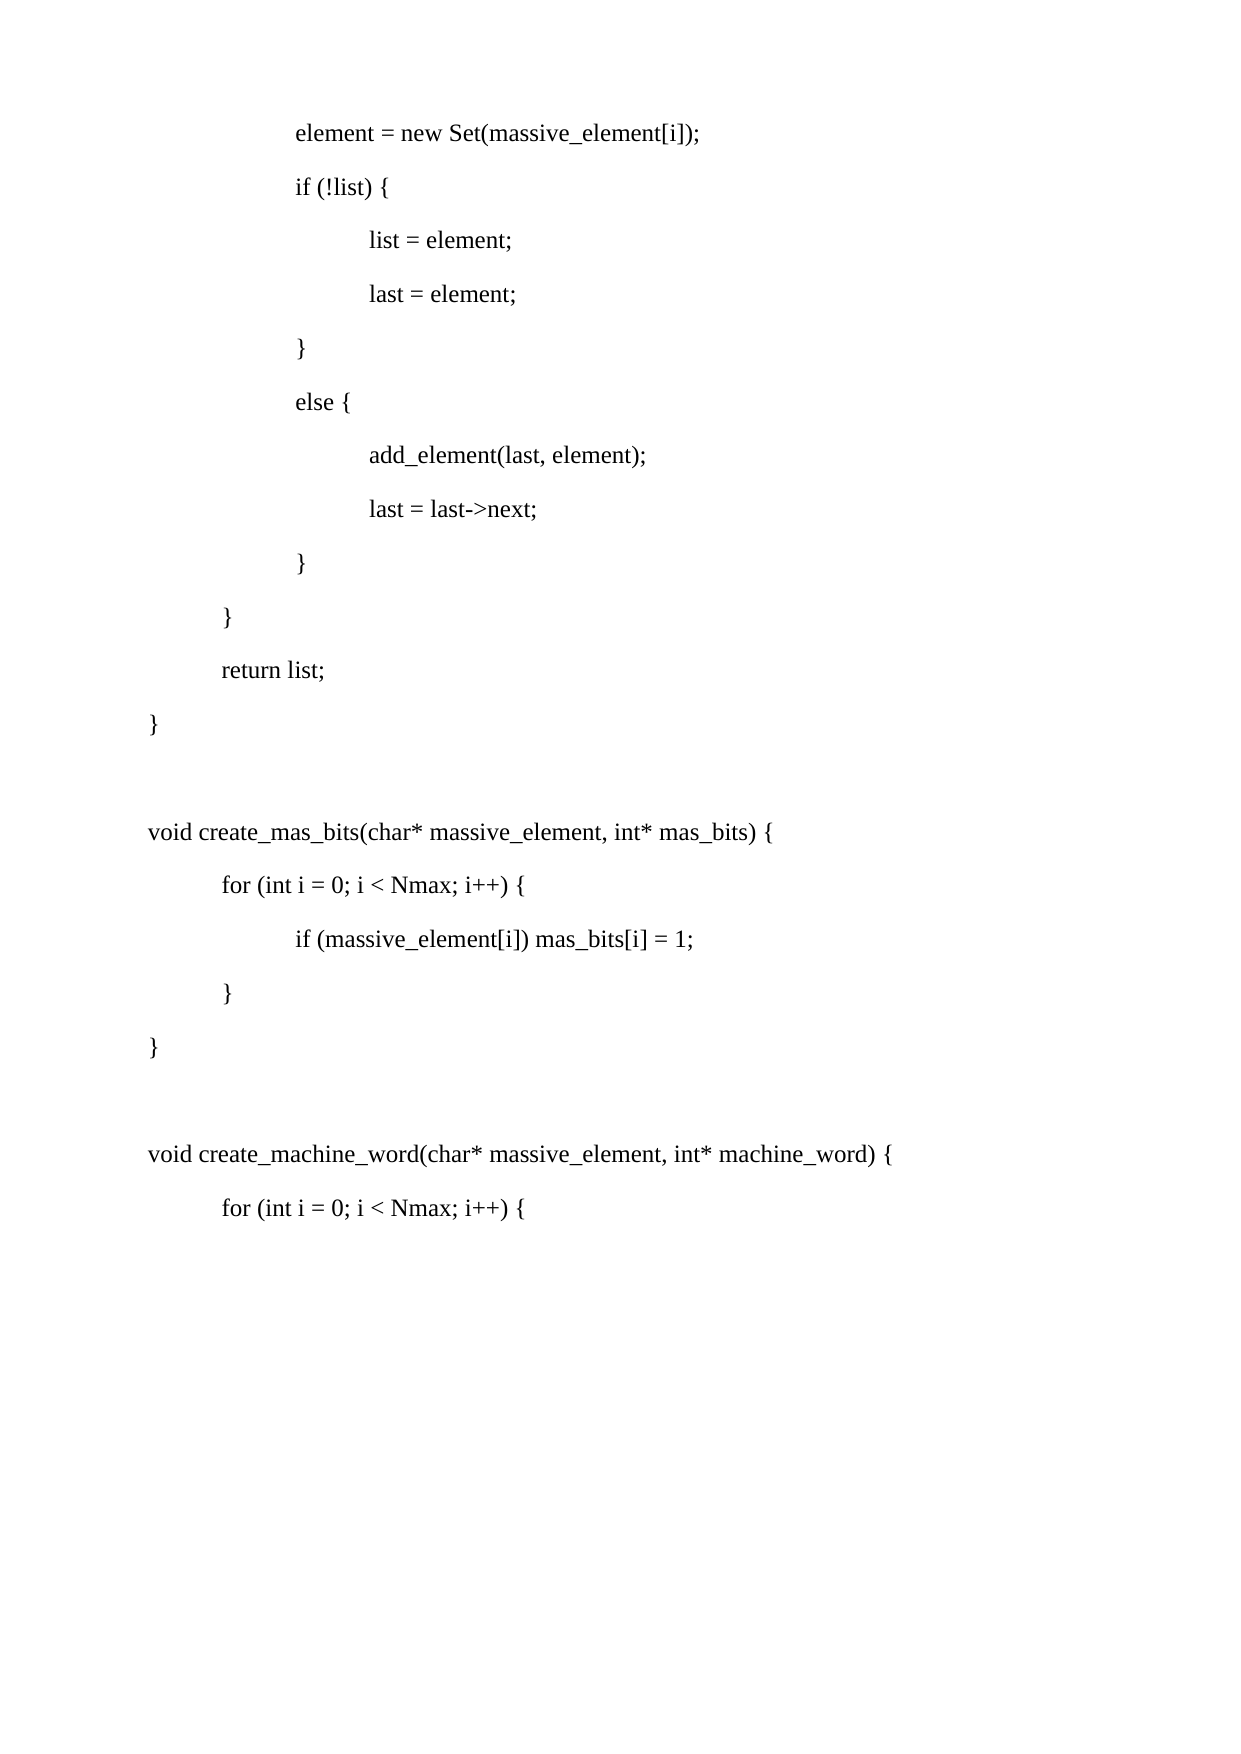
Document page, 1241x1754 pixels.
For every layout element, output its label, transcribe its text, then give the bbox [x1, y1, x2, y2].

subtitle return list; [148, 656, 1152, 684]
subtitle } [148, 1032, 1152, 1061]
subtitle last = last->next; [148, 494, 1152, 523]
subtitle if (massive_element[i]) mas_bits[i] = 1; [148, 924, 1152, 953]
subtitle element = new Set(massive_element[i]); [148, 118, 1152, 147]
subtitle } [148, 333, 1152, 362]
subtitle list = element; [148, 226, 1152, 254]
subtitle } [148, 548, 1152, 577]
subtitle void create_machine_word(char* massive_element, int* machine_word) { [148, 1139, 1152, 1168]
subtitle for (int i = 0; i < Nmax; i++) { [148, 1193, 1152, 1222]
subtitle void create_mas_bits(char* massive_element, int* mas_bits) { [148, 817, 1152, 846]
subtitle } [148, 602, 1152, 631]
subtitle last = element; [148, 279, 1152, 308]
subtitle add_element(last, element); [148, 441, 1152, 469]
subtitle } [148, 978, 1152, 1007]
subtitle else { [148, 387, 1152, 416]
subtitle } [148, 709, 1152, 738]
subtitle if (!list) { [148, 172, 1152, 201]
subtitle for (int i = 0; i < Nmax; i++) { [148, 871, 1152, 899]
